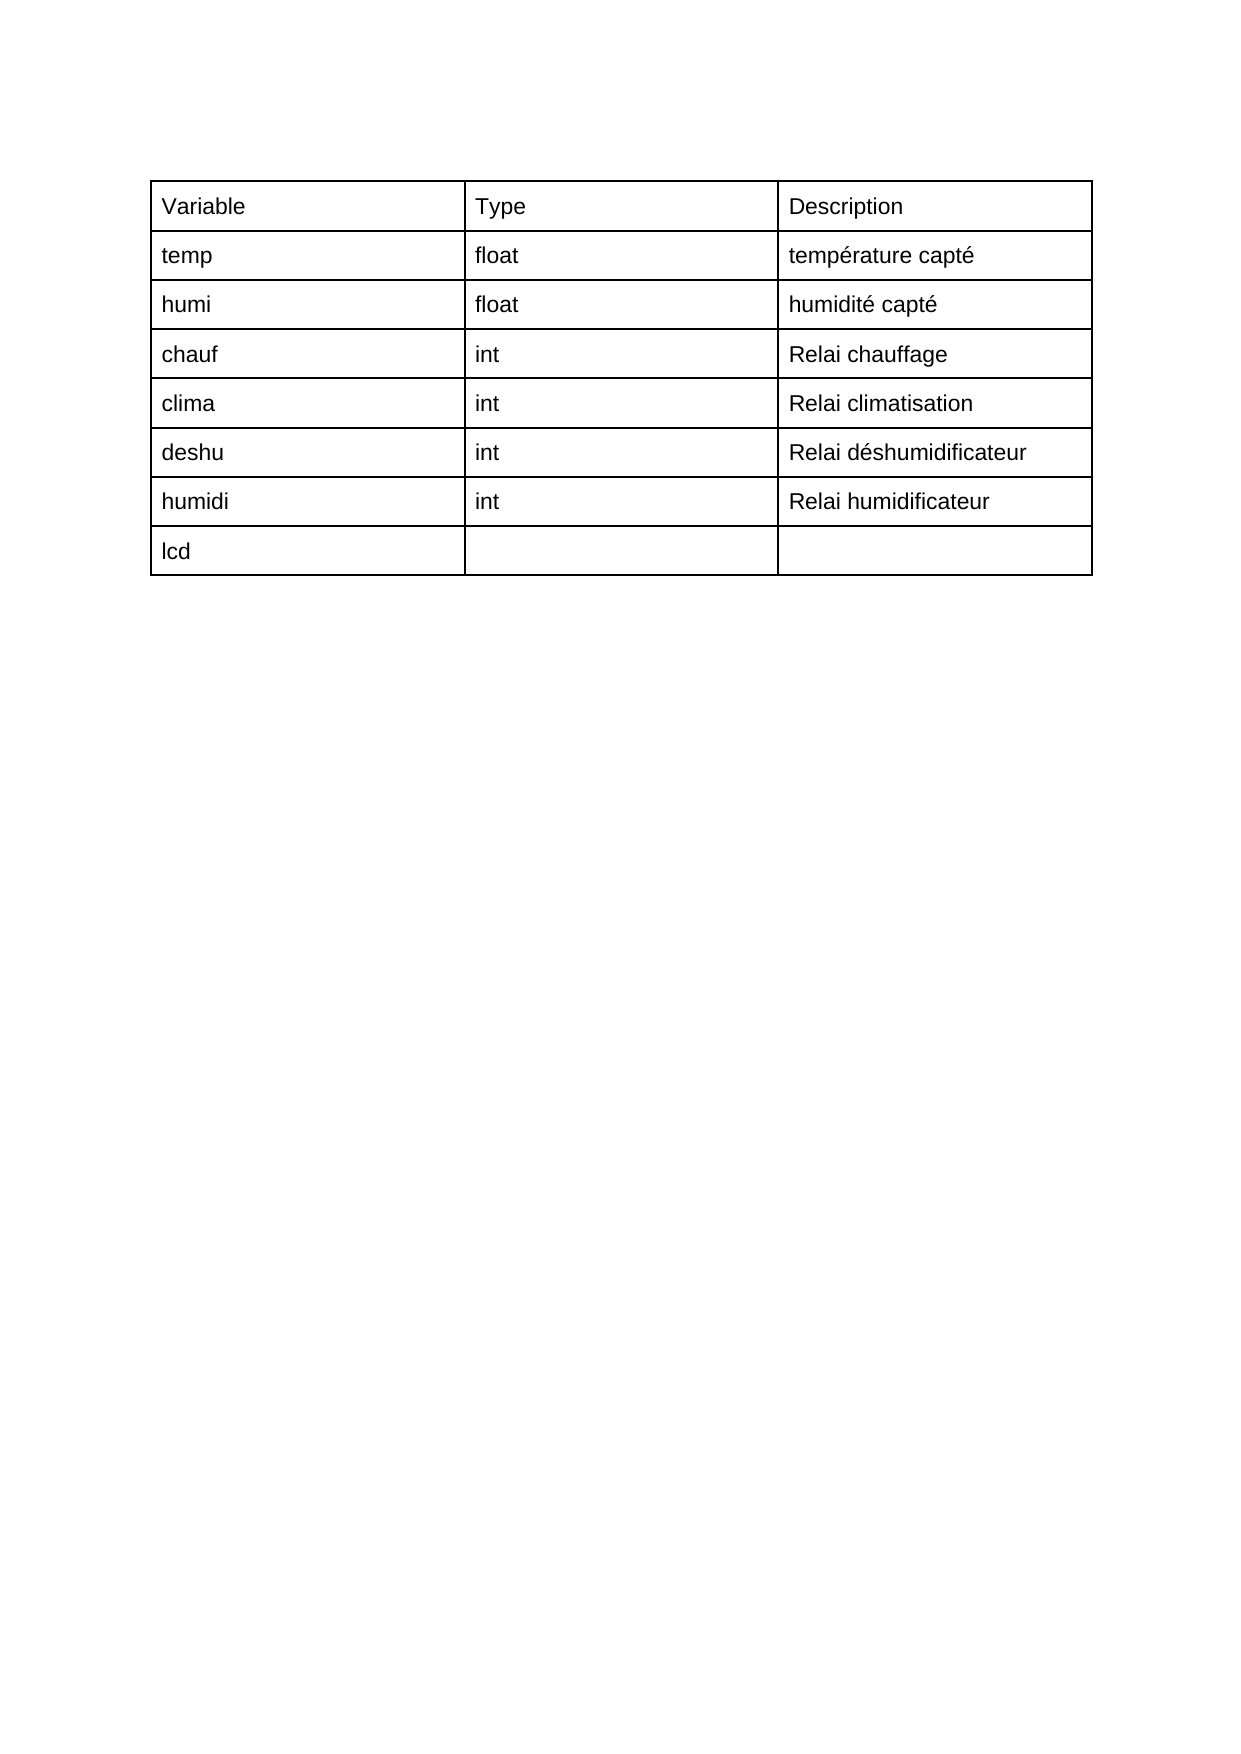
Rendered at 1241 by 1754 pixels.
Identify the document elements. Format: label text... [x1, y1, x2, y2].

table_header Type [466, 182, 777, 229]
table_cell Relai climatisation [779, 379, 1091, 427]
table_cell Relai humidificateur [779, 478, 1091, 525]
table_cell chauf [152, 330, 464, 377]
table_cell deshu [152, 429, 464, 476]
table_cell Relai chauffage [779, 330, 1091, 377]
table_cell humidi [152, 478, 464, 525]
table_cell [466, 527, 777, 574]
table_cell Relai déshumidificateur [779, 429, 1091, 476]
table_cell température capté [779, 232, 1091, 279]
table_cell int [466, 478, 777, 525]
table_cell int [466, 429, 777, 476]
table_cell [779, 527, 1091, 574]
table_cell float [466, 281, 777, 328]
table_header Variable [152, 182, 464, 229]
table_cell temp [152, 232, 464, 279]
table_header Description [779, 182, 1091, 229]
table_cell humi [152, 281, 464, 328]
table_cell lcd [152, 527, 464, 574]
table_cell humidité capté [779, 281, 1091, 328]
table_cell int [466, 330, 777, 377]
table_cell float [466, 232, 777, 279]
table_cell int [466, 379, 777, 427]
table_cell clima [152, 379, 464, 427]
